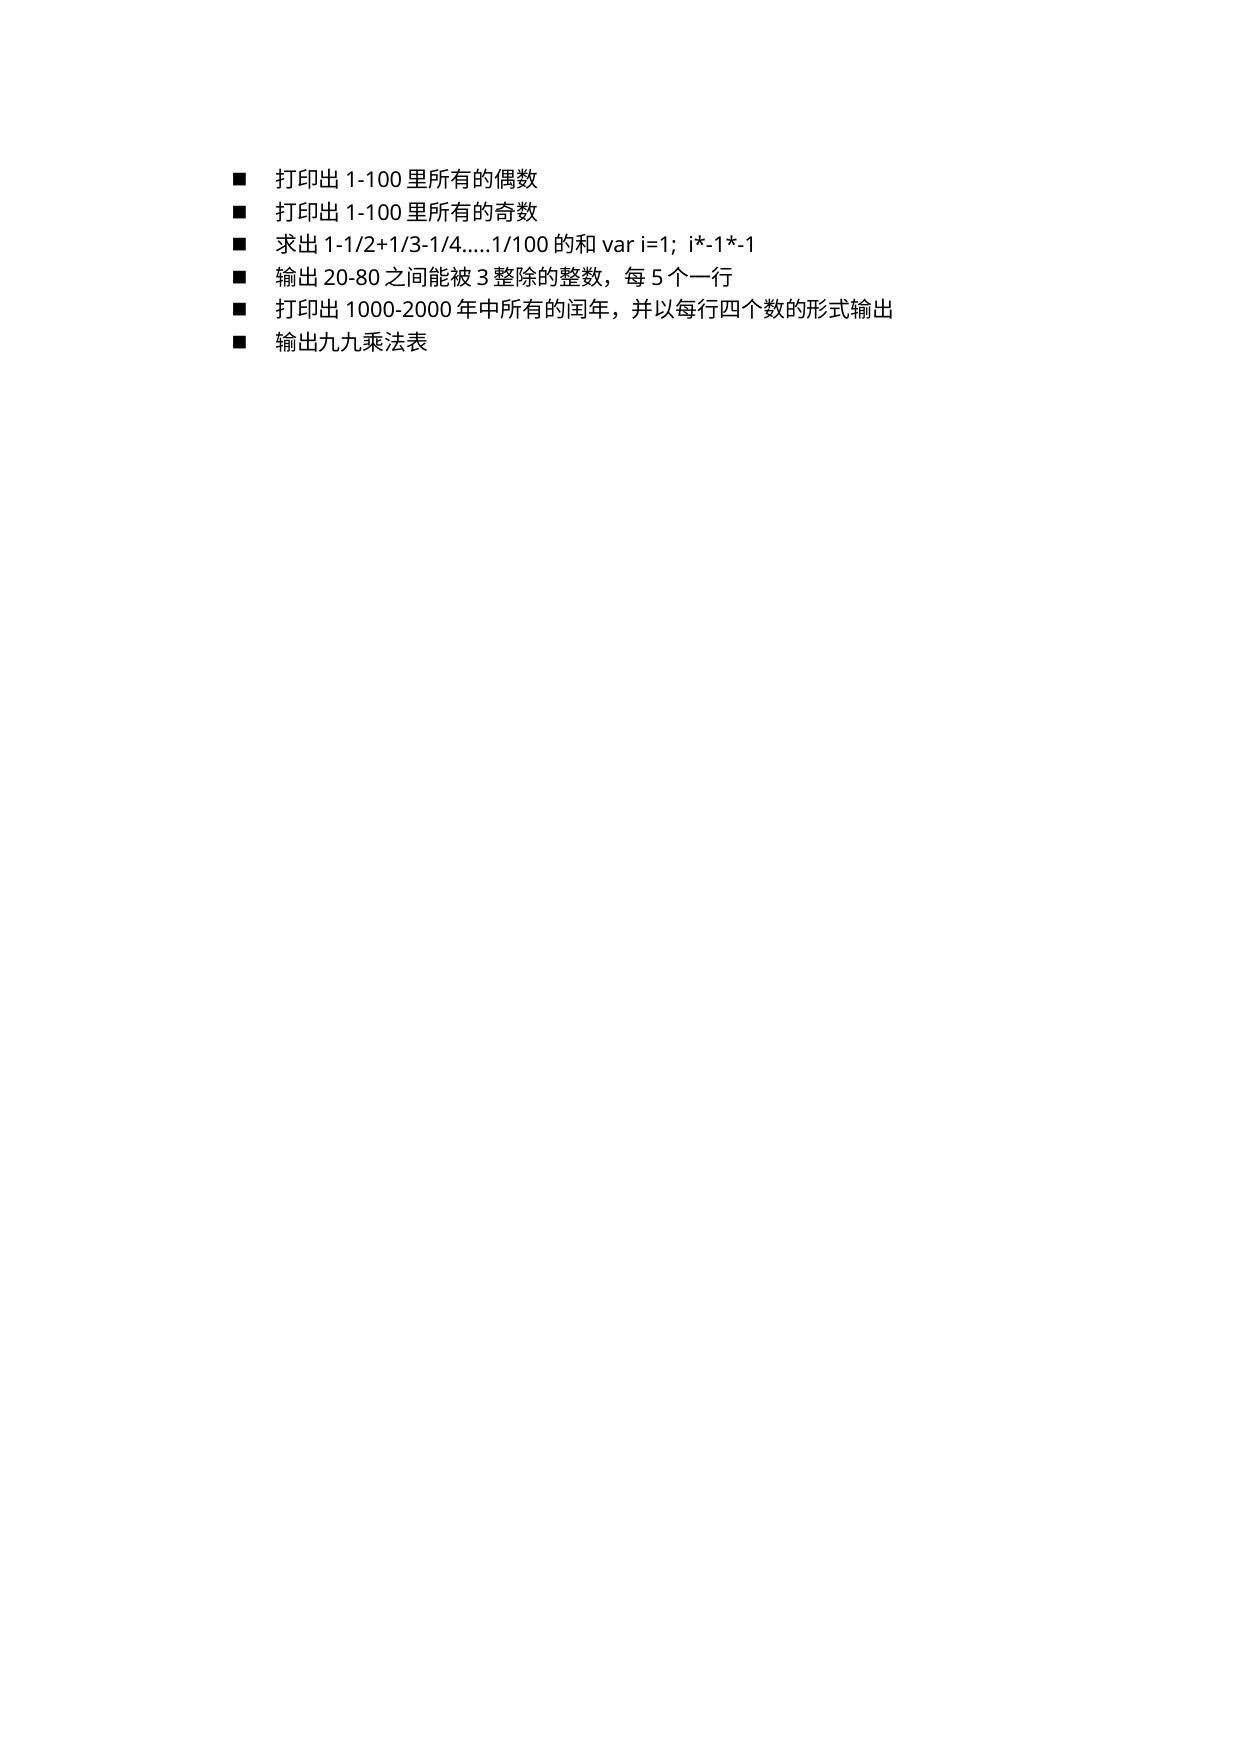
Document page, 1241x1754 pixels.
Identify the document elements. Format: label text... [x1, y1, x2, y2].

list 求出1-1/2+1/3-1/4…..1/100的和 var i=1; i*-1*-1 [231, 227, 1137, 259]
list 输出20-80之间能被3整除的整数，每5个一行 [231, 259, 1137, 292]
list 输出九九乘法表 [231, 324, 1137, 357]
list 打印出1000-2000年中所有的闰年，并以每行四个数的形式输出 [231, 292, 1137, 324]
list 打印出1-100里所有的偶数 [231, 162, 1137, 194]
list 打印出1-100里所有的奇数 [231, 194, 1137, 227]
